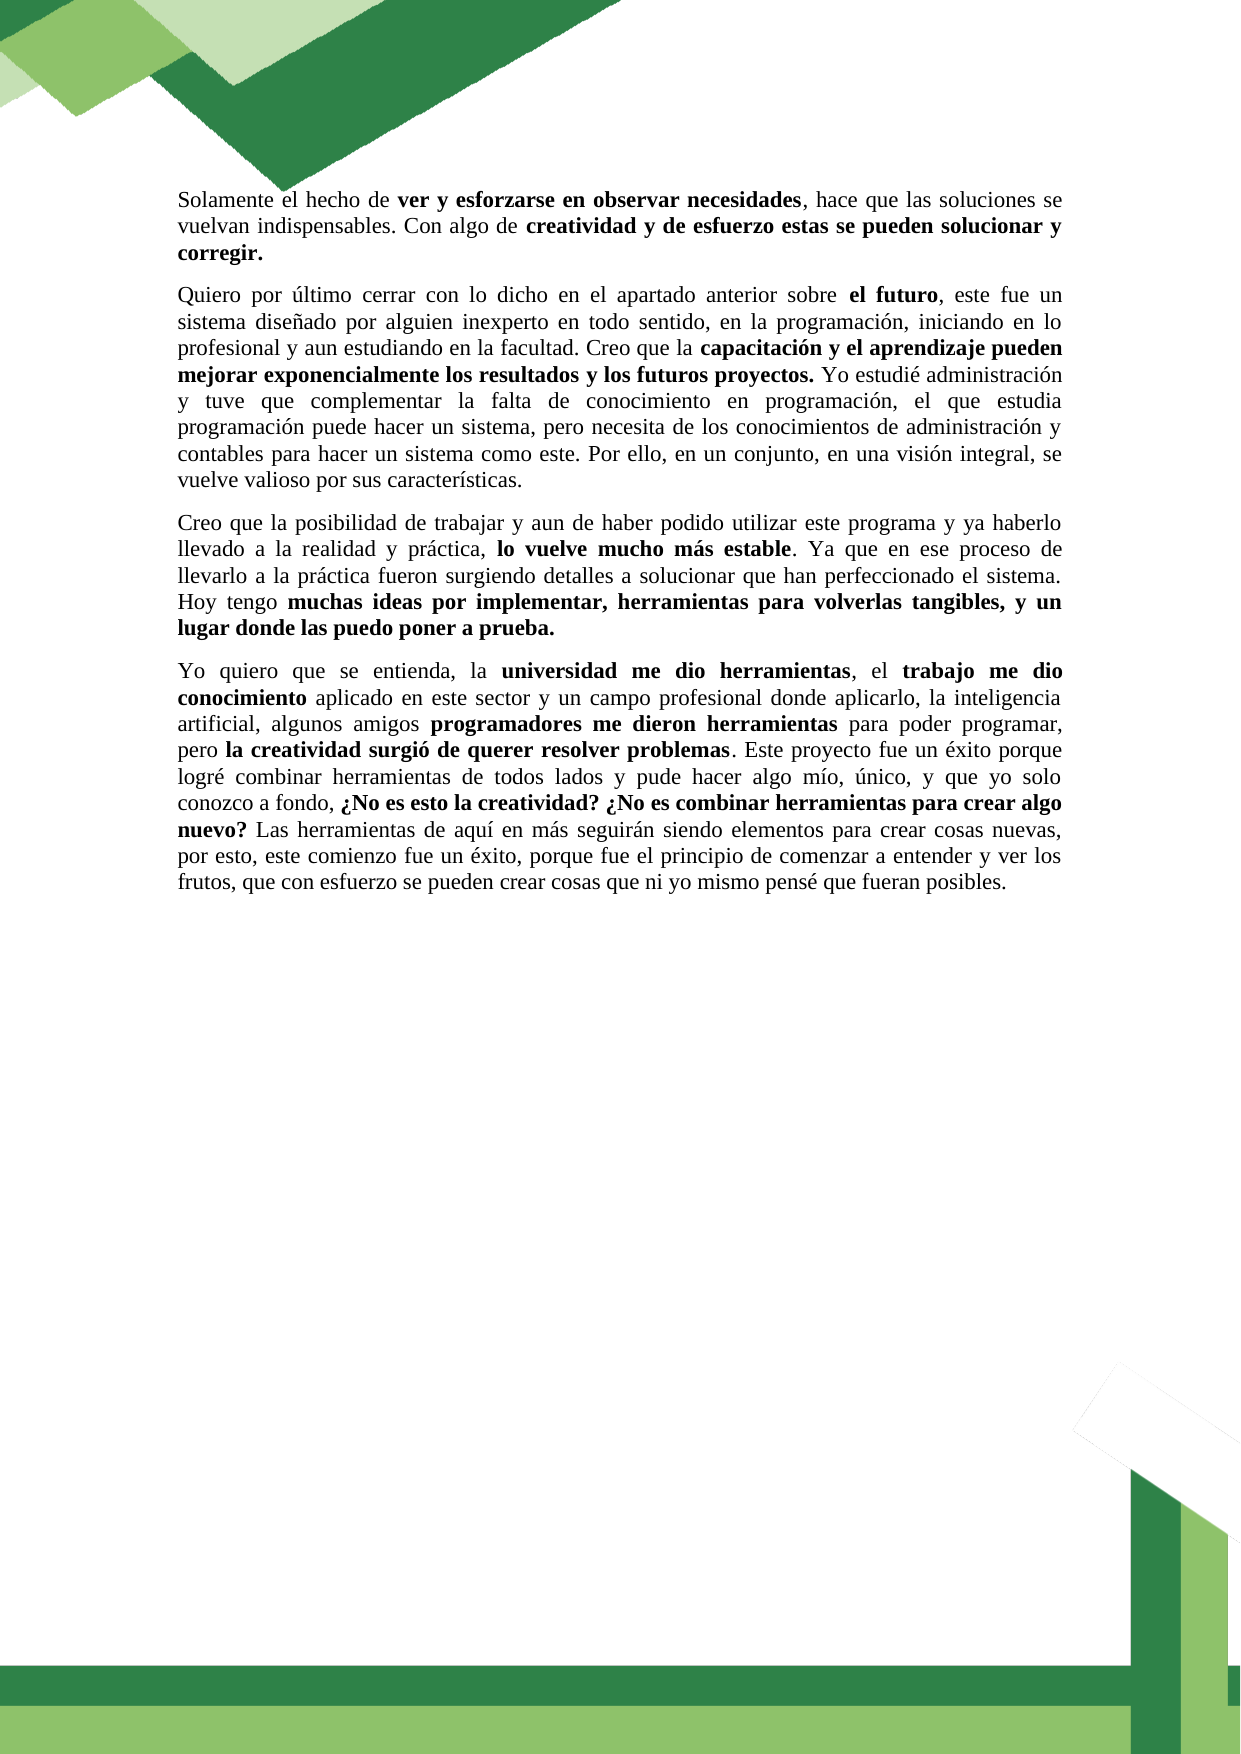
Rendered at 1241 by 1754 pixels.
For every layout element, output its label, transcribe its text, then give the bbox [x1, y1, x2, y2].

picture [0, 1361, 1241, 1754]
text Quiero por último cerrar con lo dicho en el apartado anterior sobre el futuro, este fue un sistema diseñado por alguien inexperto en todo sentido, en la programación, iniciando en lo profesional y aun estudiando en la facultad. Creo que la capacitación y el aprendizaje pueden mejorar exponencialmente los resultados y los futuros proyectos. Yo estudié administración y tuve que complementar la falta de conocimiento en programación, el que estudia programación puede hacer un sistema, pero necesita de los conocimientos de administración y contables para hacer un sistema como este. Por ello, en un conjunto, en una visión integral, se vuelve valioso por sus características. [177, 282, 1063, 492]
text Solamente el hecho de ver y esforzarse en observar necesidades, hace que las soluciones se vuelvan indispensables. Con algo de creatividad y de esfuerzo estas se pueden solucionar y corregir. [177, 186, 1063, 265]
text Yo quiero que se entienda, la universidad me dio herramientas, el trabajo me dio conocimiento aplicado en este sector y un campo profesional donde aplicarlo, la inteligencia artificial, algunos amigos programadores me dieron herramientas para poder programar, pero la creatividad surgió de querer resolver problemas. Este proyecto fue un éxito porque logré combinar herramientas de todos lados y pude hacer algo mío, único, y que yo solo conozco a fondo, ¿No es esto la creatividad? ¿No es combinar herramientas para crear algo nuevo? Las herramientas de aquí en más seguirán siendo elementos para crear cosas nuevas, por esto, este comienzo fue un éxito, porque fue el principio de comenzar a entender y ver los frutos, que con esfuerzo se pueden crear cosas que ni yo mismo pensé que fueran posibles. [177, 657, 1063, 895]
text Creo que la posibilidad de trabajar y aun de haber podido utilizar este programa y ya haberlo llevado a la realidad y práctica, lo vuelve mucho más estable. Ya que en ese proceso de llevarlo a la práctica fueron surgiendo detalles a solucionar que han perfeccionado el sistema. Hoy tengo muchas ideas por implementar, herramientas para volverlas tangibles, y un lugar donde las puedo poner a prueba. [177, 509, 1063, 641]
picture [0, 0, 714, 192]
